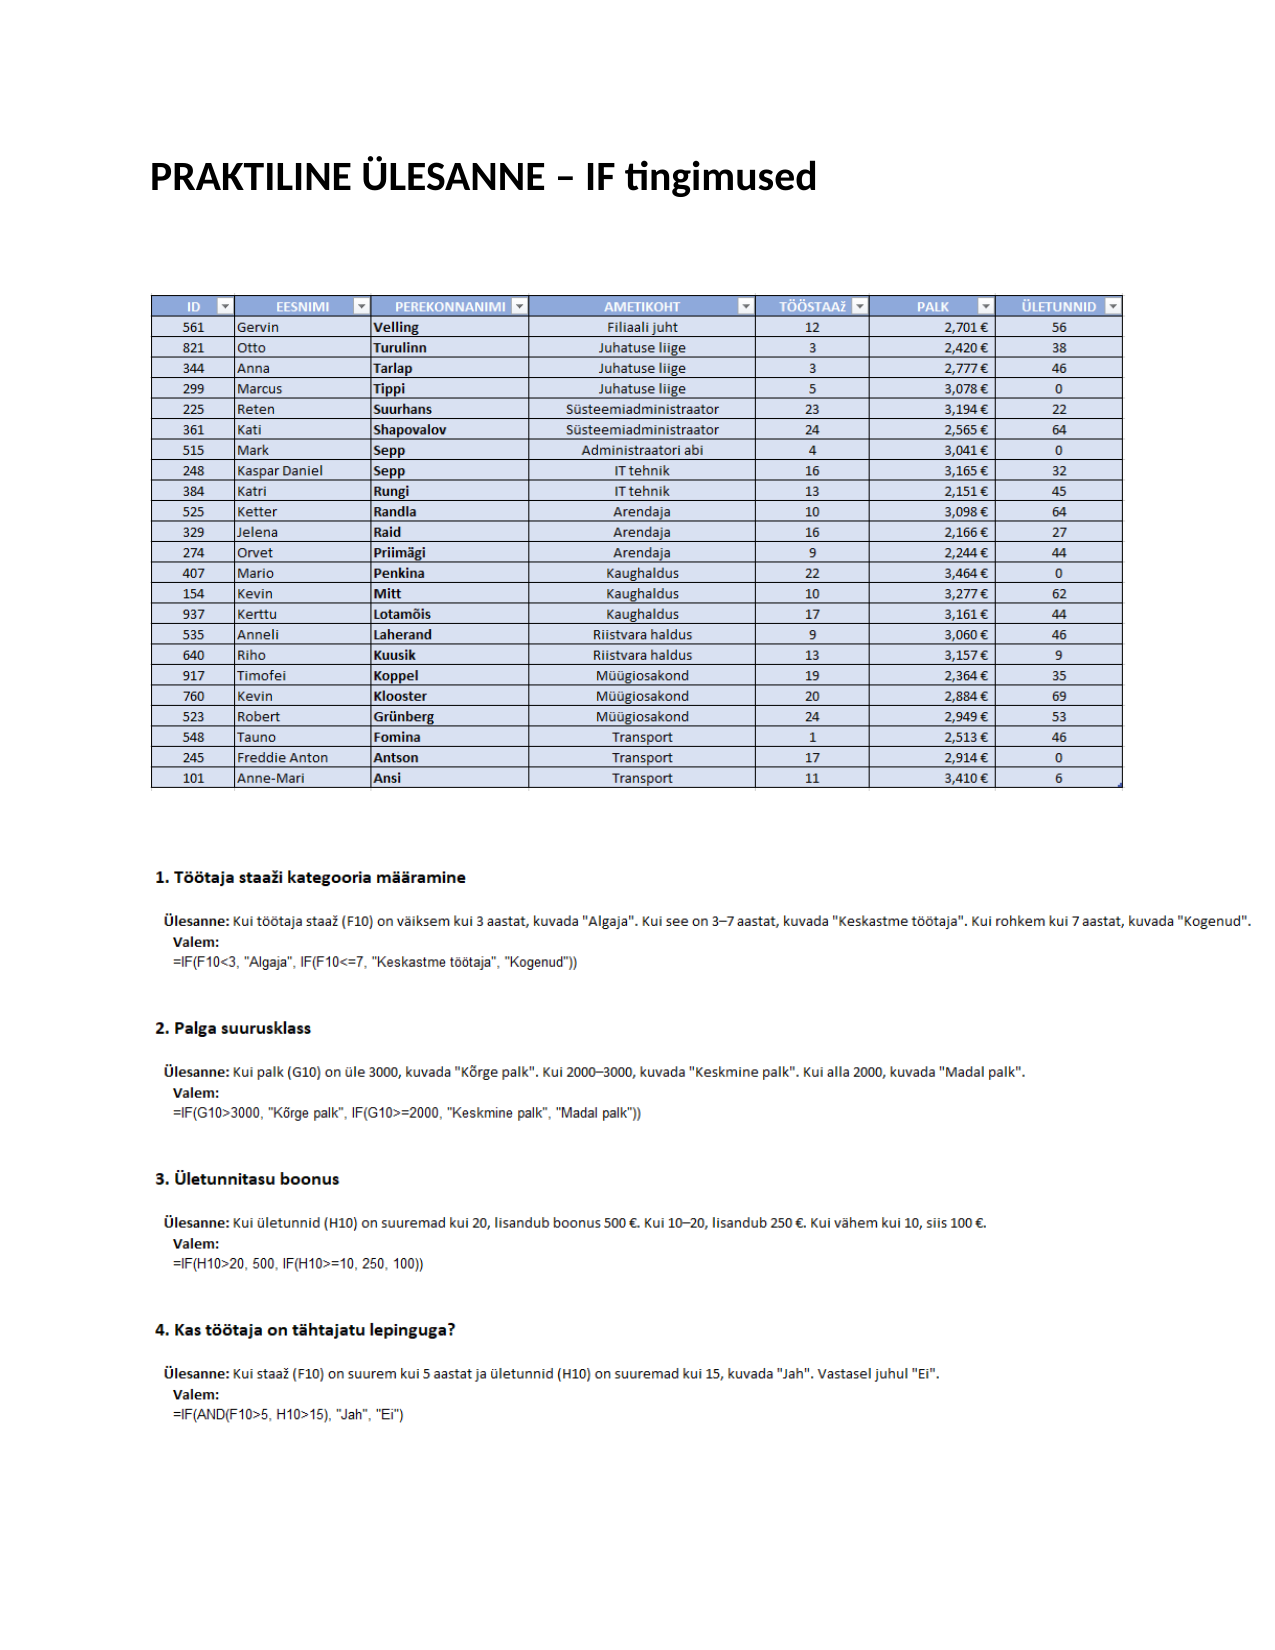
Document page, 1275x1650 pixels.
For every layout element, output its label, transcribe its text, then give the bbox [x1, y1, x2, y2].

text PRAKTILINE ÜLESANNE – IF tingimused [150, 150, 1125, 201]
picture [150, 861, 1260, 1434]
picture [150, 293, 1125, 791]
